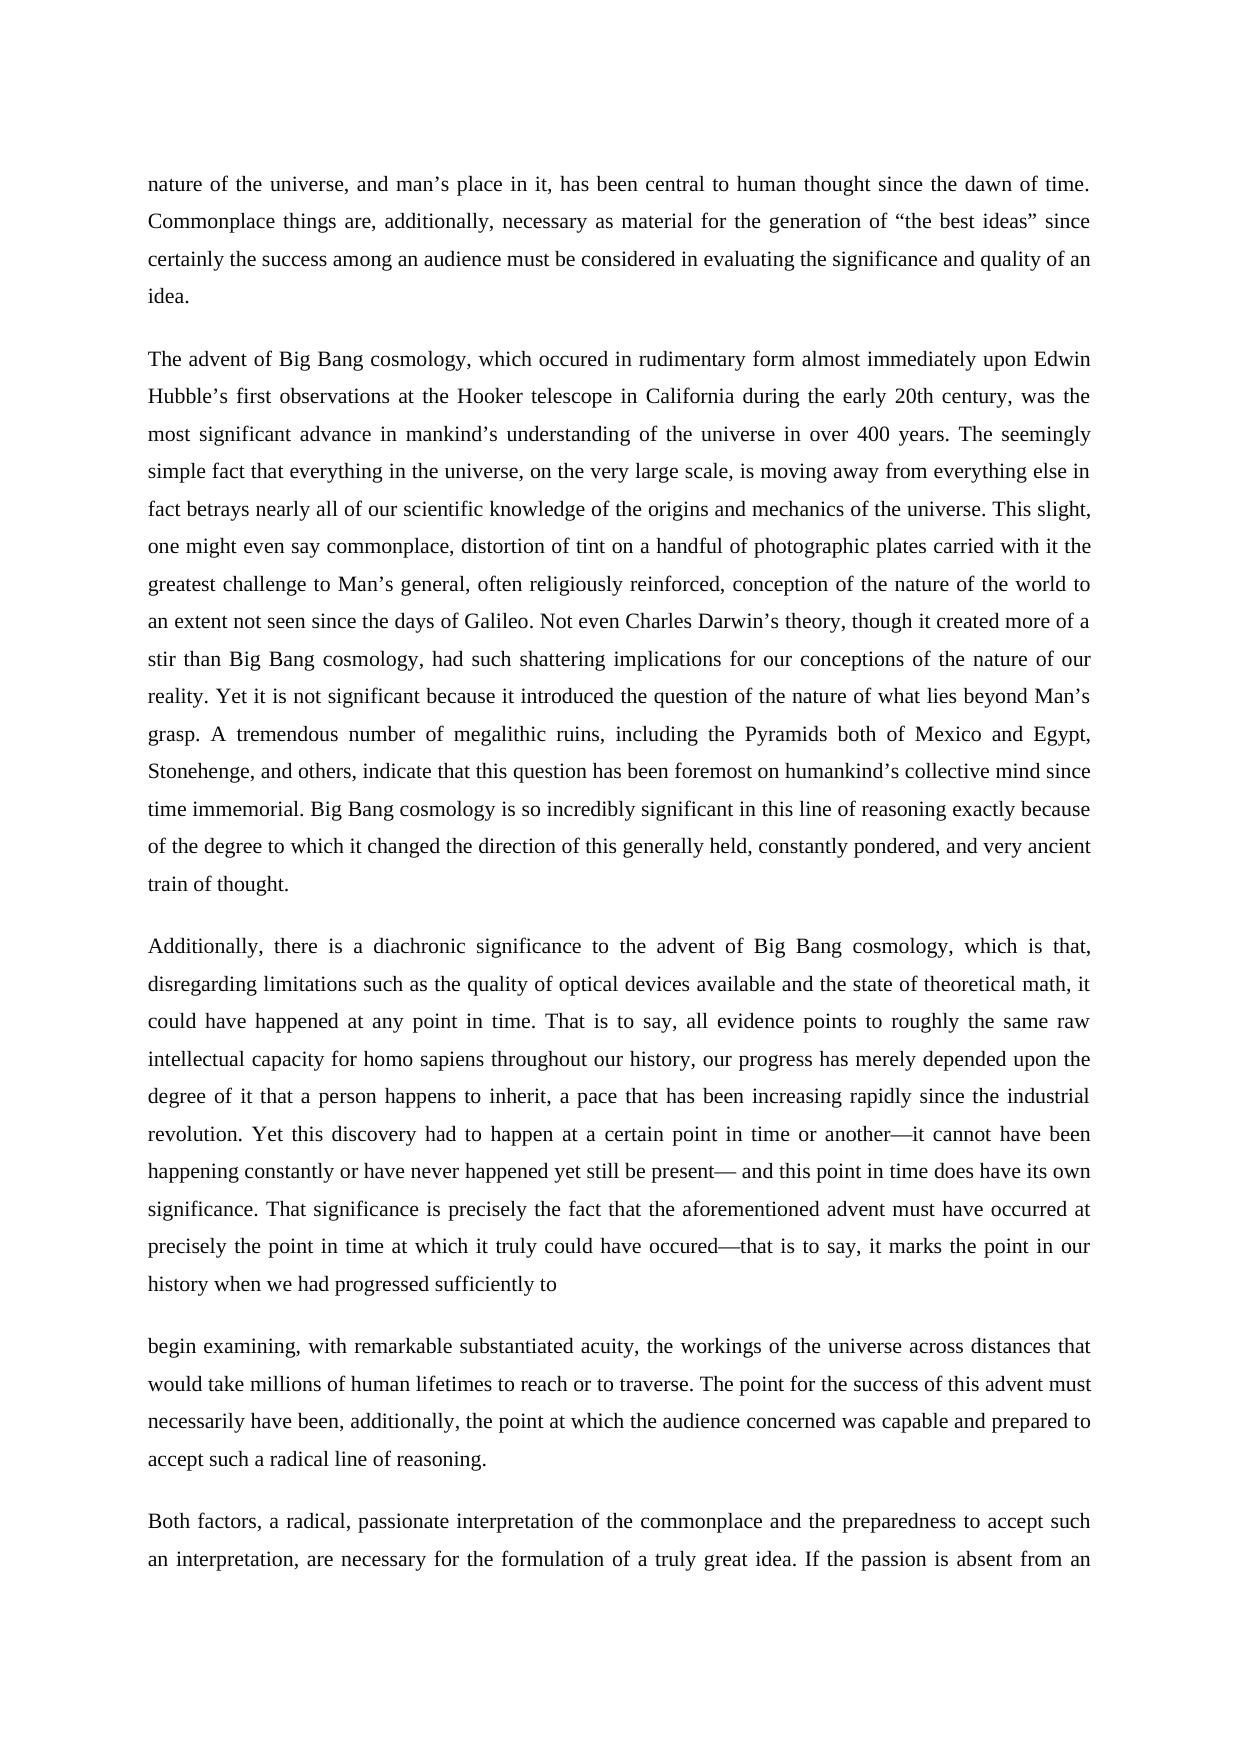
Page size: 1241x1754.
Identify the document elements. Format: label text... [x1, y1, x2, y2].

text The advent of Big Bang cosmology, which occured in rudimentary form almost immediately upon Edwin Hubble’s first observations at the Hooker telescope in California during the early 20th century, was the most significant advance in mankind’s understanding of the universe in over 400 years. The seemingly simple fact that everything in the universe, on the very large scale, is moving away from everything else in fact betrays nearly all of our scientific knowledge of the origins and mechanics of the universe. This slight, one might even say commonplace, distortion of tint on a handful of photographic plates carried with it the greatest challenge to Man’s general, often religiously reinforced, conception of the nature of the world to an extent not seen since the days of Galileo. Not even Charles Darwin’s theory, though it created more of a stir than Big Bang cosmology, had such shattering implications for our conceptions of the nature of our reality. Yet it is not significant because it introduced the question of the nature of what lies beyond Man’s grasp. A tremendous number of megalithic ruins, including the Pyramids both of Mexico and Egypt, Stonehenge, and others, indicate that this question has been foremost on humankind’s collective mind since time immemorial. Big Bang cosmology is so incredibly significant in this line of reasoning exactly because of the degree to which it changed the direction of this generally held, constantly pondered, and very ancient train of thought. [148, 339, 1092, 902]
text Additionally, there is a diachronic significance to the advent of Big Bang cosmology, which is that, disregarding limitations such as the quality of optical devices available and the state of theoretical math, it could have happened at any point in time. That is to say, all evidence points to roughly the same raw intellectual capacity for homo sapiens throughout our history, our progress has merely depended upon the degree of it that a person happens to inherit, a pace that has been increasing rapidly since the industrial revolution. Yet this discovery had to happen at a certain point in time or another—it cannot have been happening constantly or have never happened yet still be present— and this point in time does have its own significance. That significance is precisely the fact that the aforementioned advent must have occurred at precisely the point in time at which it truly could have occured—that is to say, it marks the point in our history when we had progressed sufficiently to [148, 927, 1092, 1302]
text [148, 164, 1092, 314]
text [148, 1502, 1092, 1577]
text begin examining, with remarkable substantiated acuity, the workings of the universe across distances that would take millions of human lifetimes to reach or to traverse. The point for the success of this advent must necessarily have been, additionally, the point at which the audience concerned was capable and prepared to accept such a radical line of reasoning. [148, 1327, 1092, 1477]
